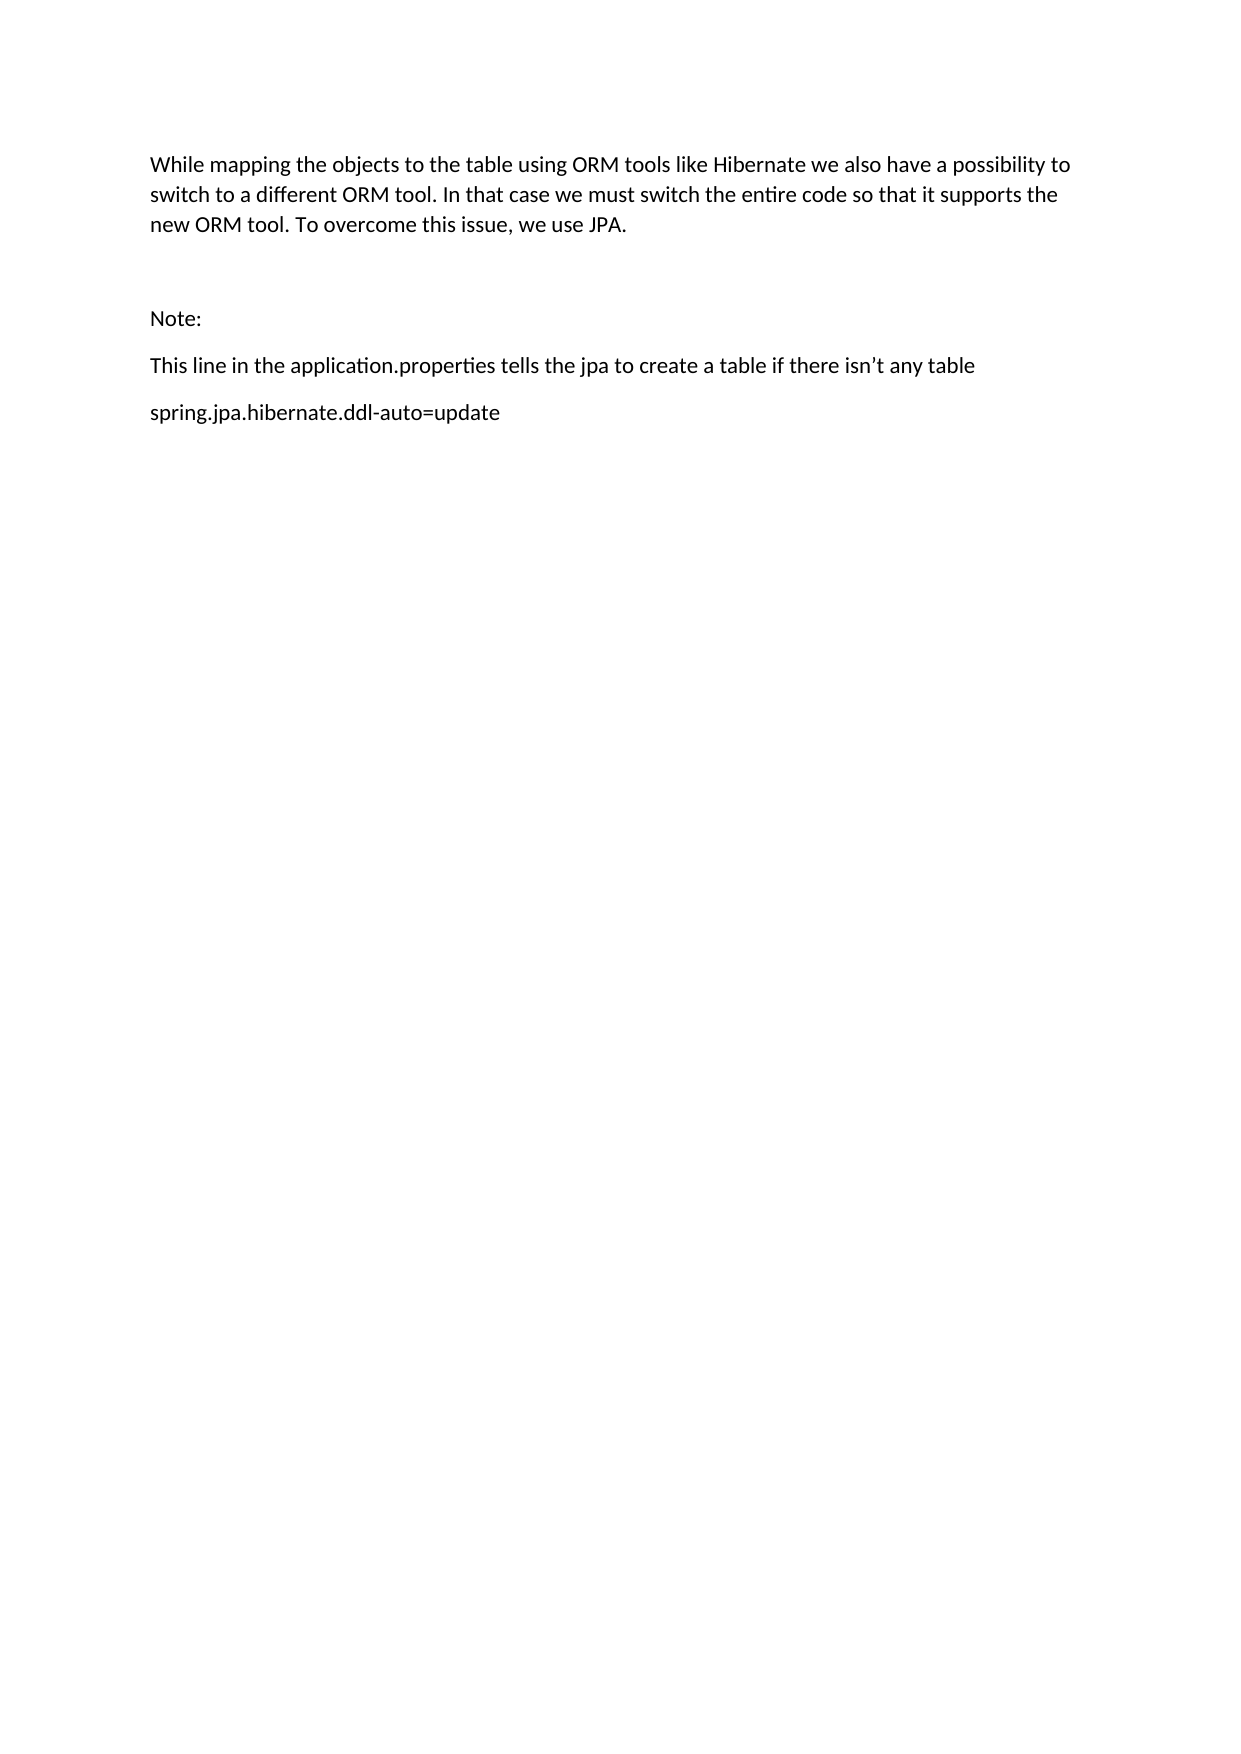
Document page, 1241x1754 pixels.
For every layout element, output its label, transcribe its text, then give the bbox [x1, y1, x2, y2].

text spring.jpa.hibernate.ddl-auto=update [150, 398, 1090, 426]
text While mapping the objects to the table using ORM tools like Hibernate we also have a possibility to switch to a different ORM tool. In that case we must switch the entire code so that it supports the new ORM tool. To overcome this issue, we use JPA. [150, 150, 1090, 238]
text Note: [150, 304, 1090, 332]
text This line in the application.properties tells the jpa to create a table if there isn’t any table [150, 351, 1090, 379]
